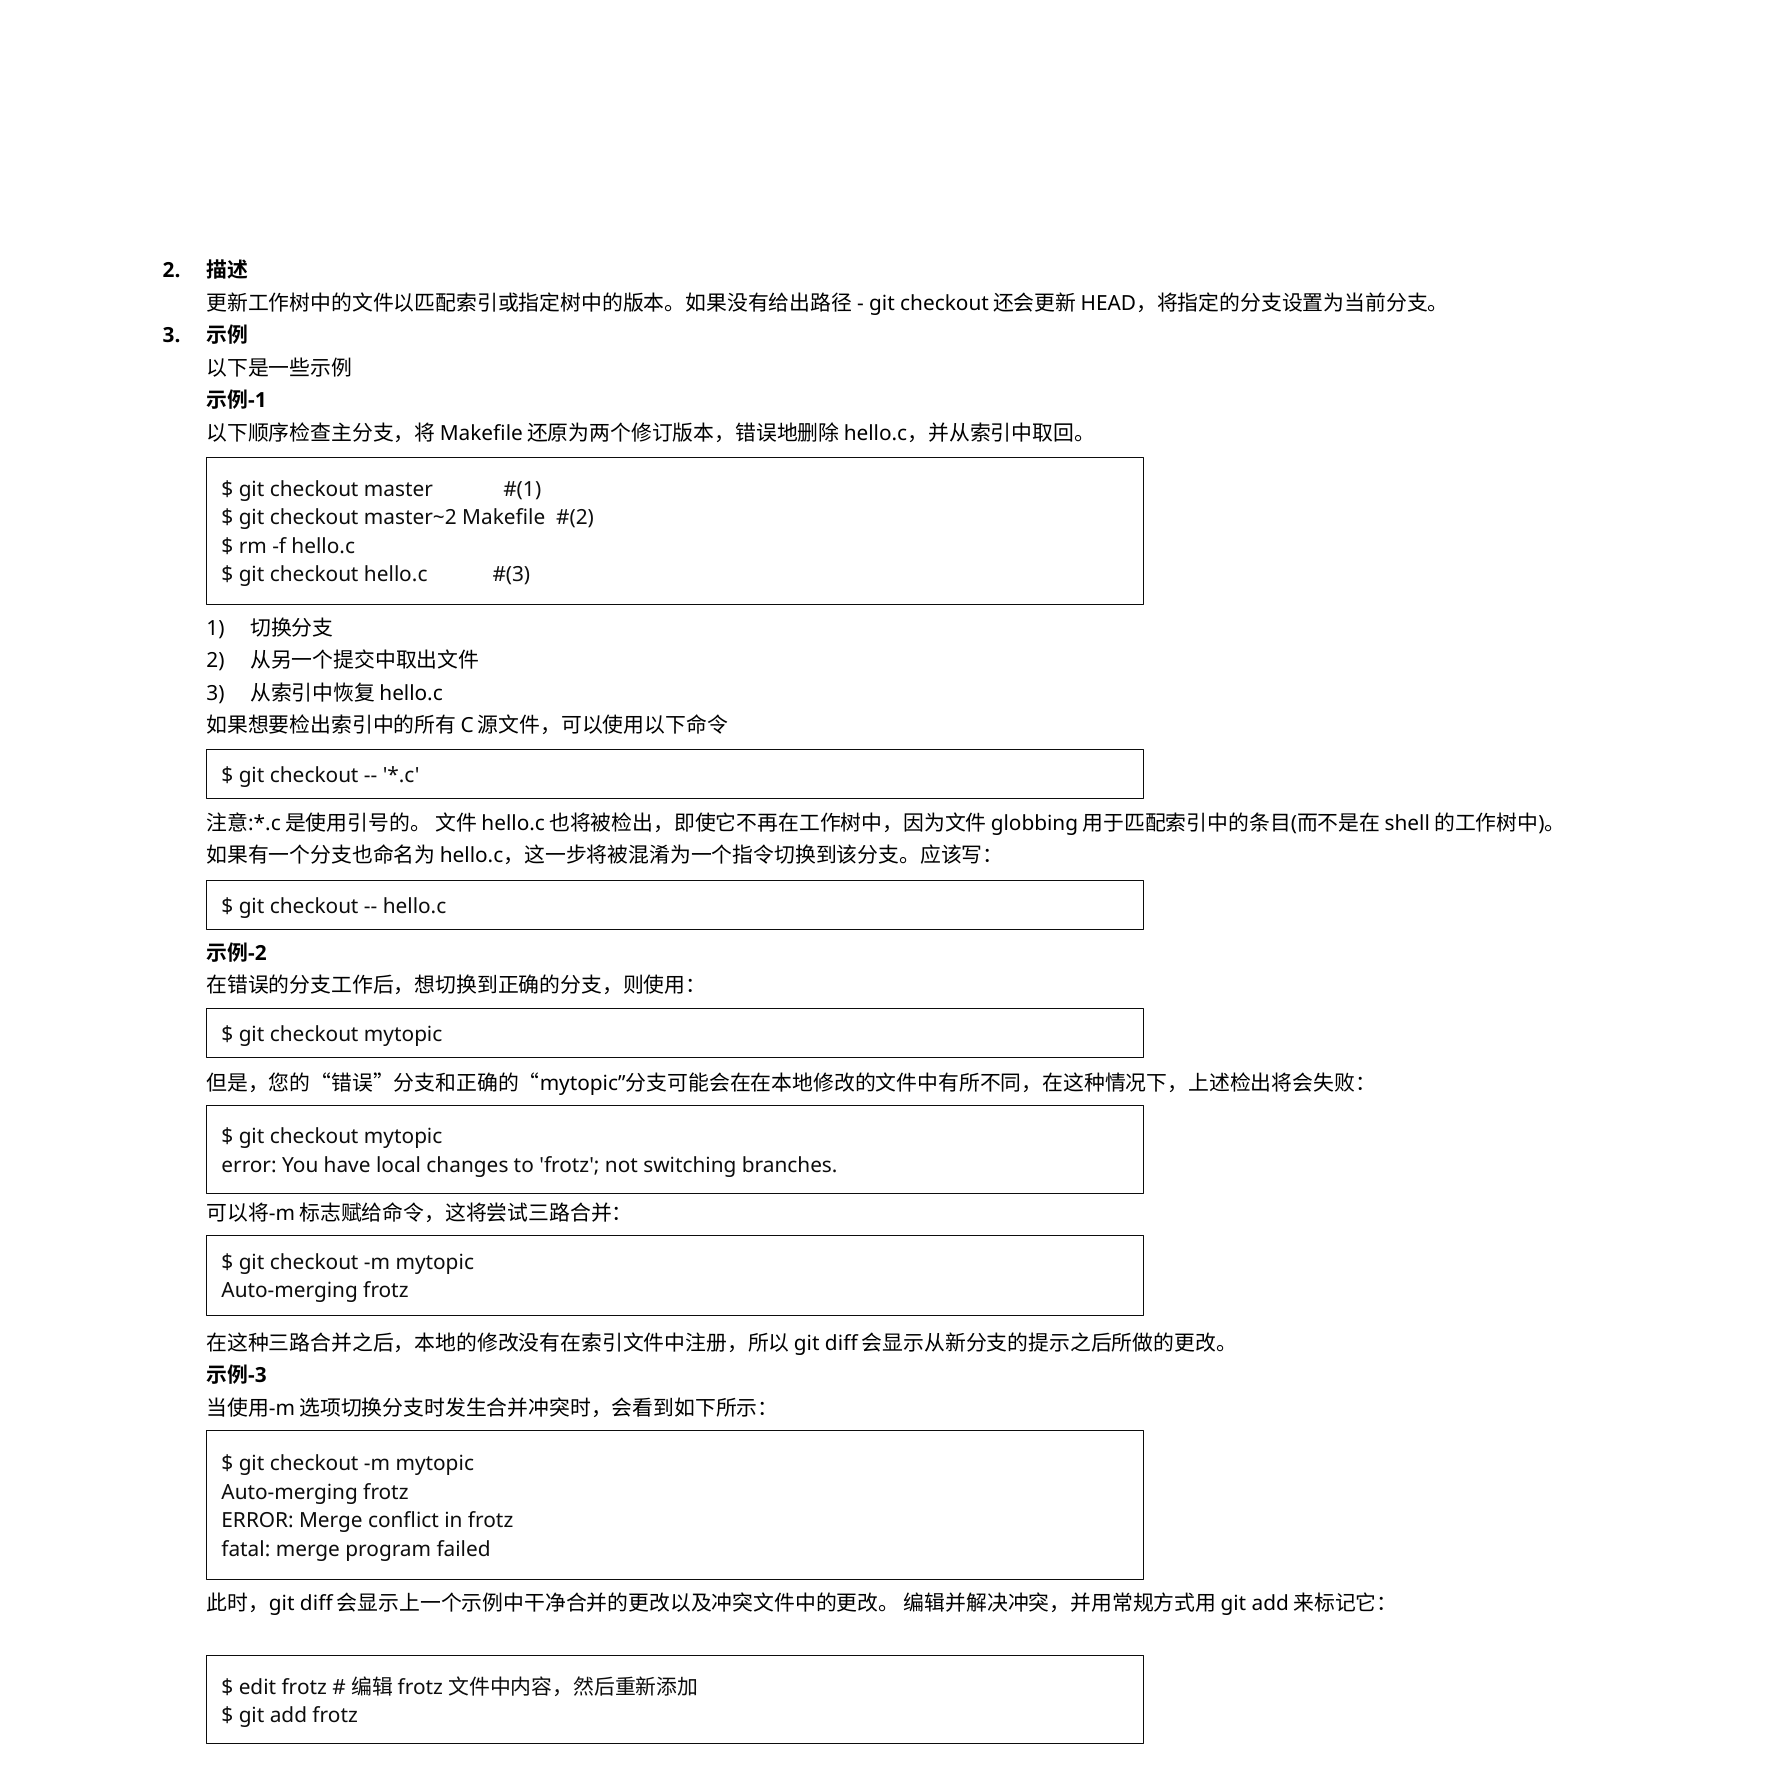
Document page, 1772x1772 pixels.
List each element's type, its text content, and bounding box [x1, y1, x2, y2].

text 如果有一个分支也命名为hello.c，这一步将被混淆为一个指令切换到该分支。应该写： [206, 837, 1697, 870]
text 注意:*.c是使用引号的。 文件hello.c也将被检出，即使它不再在工作树中，因为文件globbing用于匹配索引中的条目(而不是在shell的工作树中)。 [206, 805, 1697, 837]
text 此时，git diff会显示上一个示例中干净合并的更改以及冲突文件中的更改。 编辑并解决冲突，并用常规方式用git add来标记它： [206, 1585, 1697, 1617]
text 但是，您的“错误”分支和正确的“mytopic”分支可能会在在本地修改的文件中有所不同，在这种情况下，上述检出将会失败： [206, 1065, 1697, 1097]
text 以下顺序检查主分支，将Makefile还原为两个修订版本，错误地删除hello.c，并从索引中取回。 [206, 415, 1697, 447]
text 示例-3 [206, 1357, 1697, 1390]
text 在这种三路合并之后，本地的修改没有在索引文件中注册，所以git diff会显示从新分支的提示之后所做的更改。 [206, 1325, 1697, 1357]
text 更新工作树中的文件以匹配索引或指定树中的版本。如果没有给出路径 - git checkout还会更新HEAD，将指定的分支设置为当前分支。 [206, 285, 1697, 317]
list 描述 [162, 252, 1697, 285]
list 从另一个提交中取出文件 [206, 642, 1697, 675]
text 当使用-m选项切换分支时发生合并冲突时，会看到如下所示： [206, 1390, 1697, 1422]
text 示例-2 [206, 935, 1697, 967]
list 从索引中恢复hello.c [206, 675, 1697, 707]
list 切换分支 [206, 610, 1697, 642]
text 在错误的分支工作后，想切换到正确的分支，则使用： [206, 967, 1697, 1000]
text 如果想要检出索引中的所有C源文件，可以使用以下命令 [206, 707, 1697, 740]
text 以下是一些示例 [206, 350, 1697, 382]
list 示例 [162, 317, 1697, 350]
text 可以将-m标志赋给命令，这将尝试三路合并： [206, 1195, 1697, 1227]
text 示例-1 [206, 382, 1697, 415]
